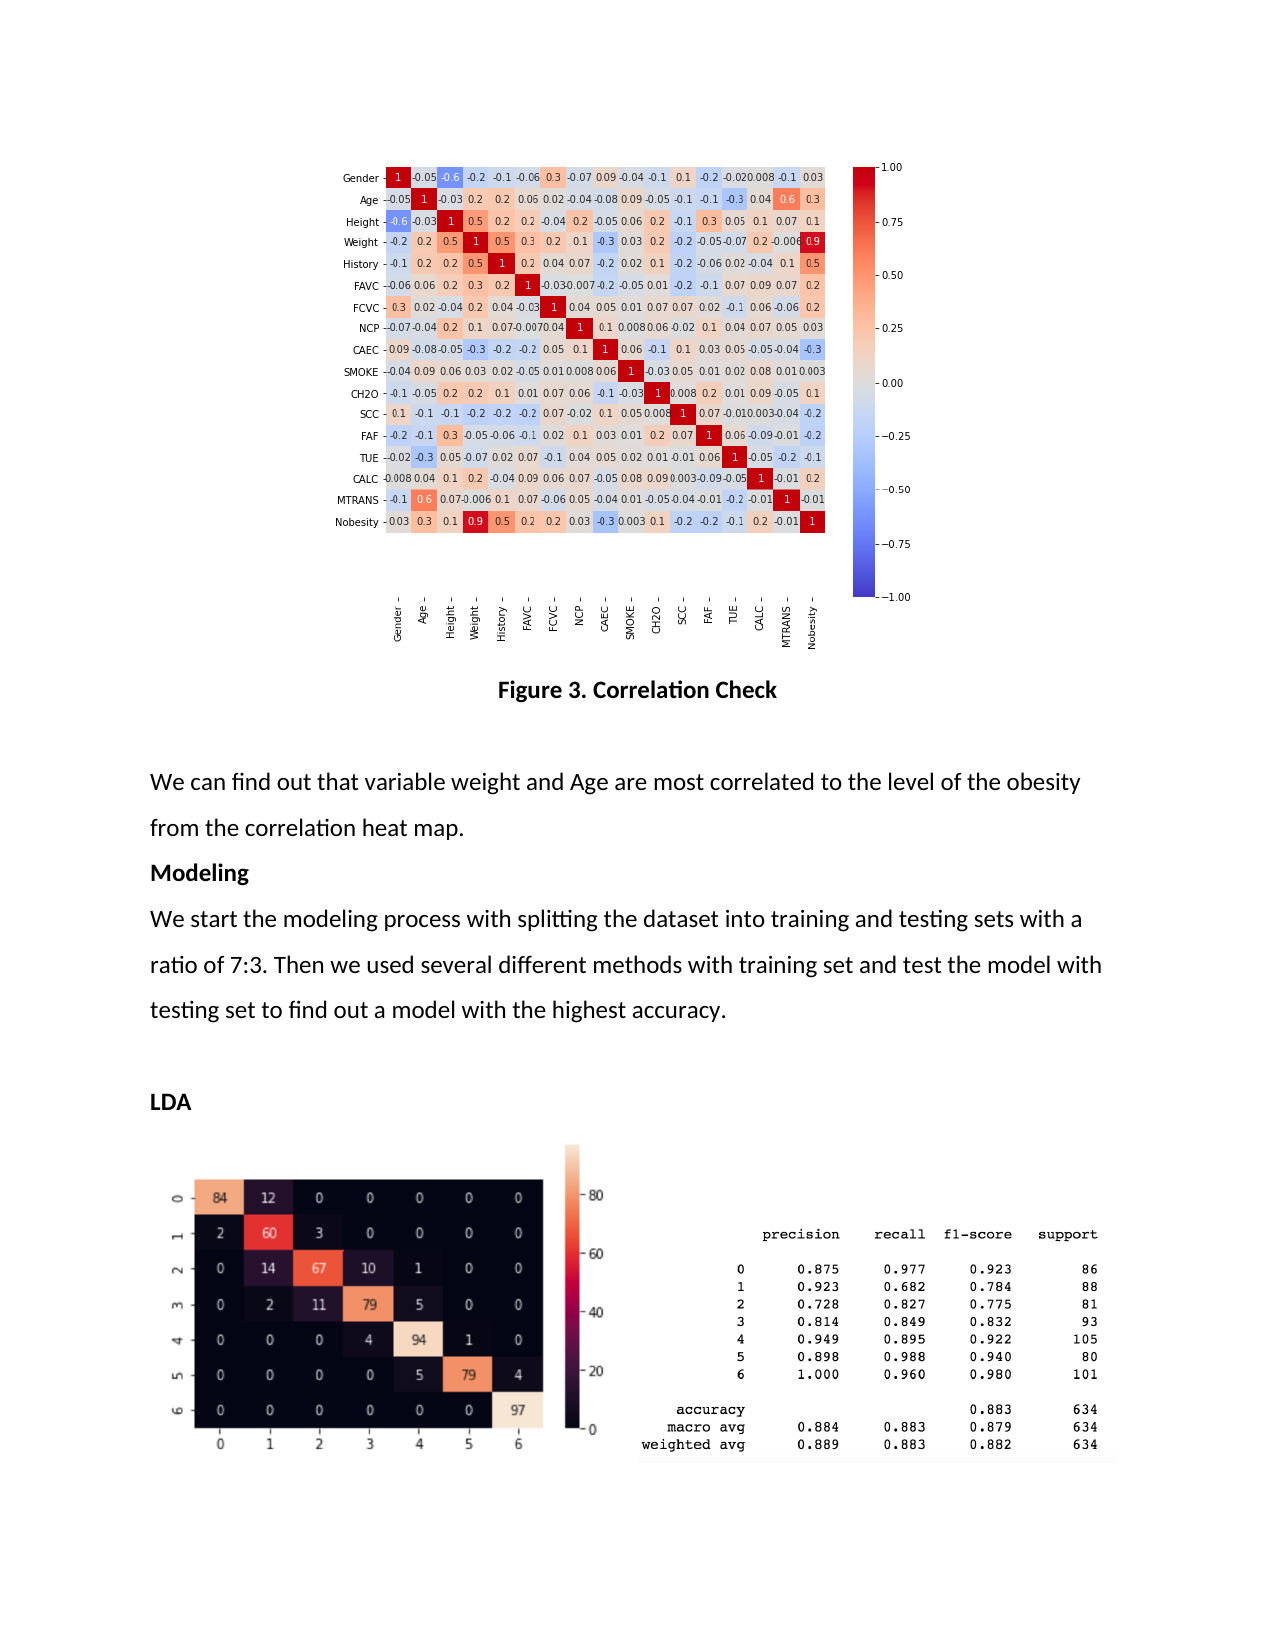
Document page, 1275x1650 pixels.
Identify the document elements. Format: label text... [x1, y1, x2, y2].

picture [326, 150, 949, 660]
text Figure 3. Correlation Check [150, 674, 1125, 705]
text LDA [150, 1086, 1125, 1117]
text Modeling [150, 857, 1125, 888]
text We start the modeling process with splitting the dataset into training and testing sets with a ratio of 7:3. Then we used several different methods with training set and test the model with testing set to find out a model with the highest accuracy. [150, 903, 1125, 1025]
text We can find out that variable weight and Age are most correlated to the level of the obesity from the correlation heat map. [150, 766, 1125, 842]
picture [156, 1131, 1120, 1463]
